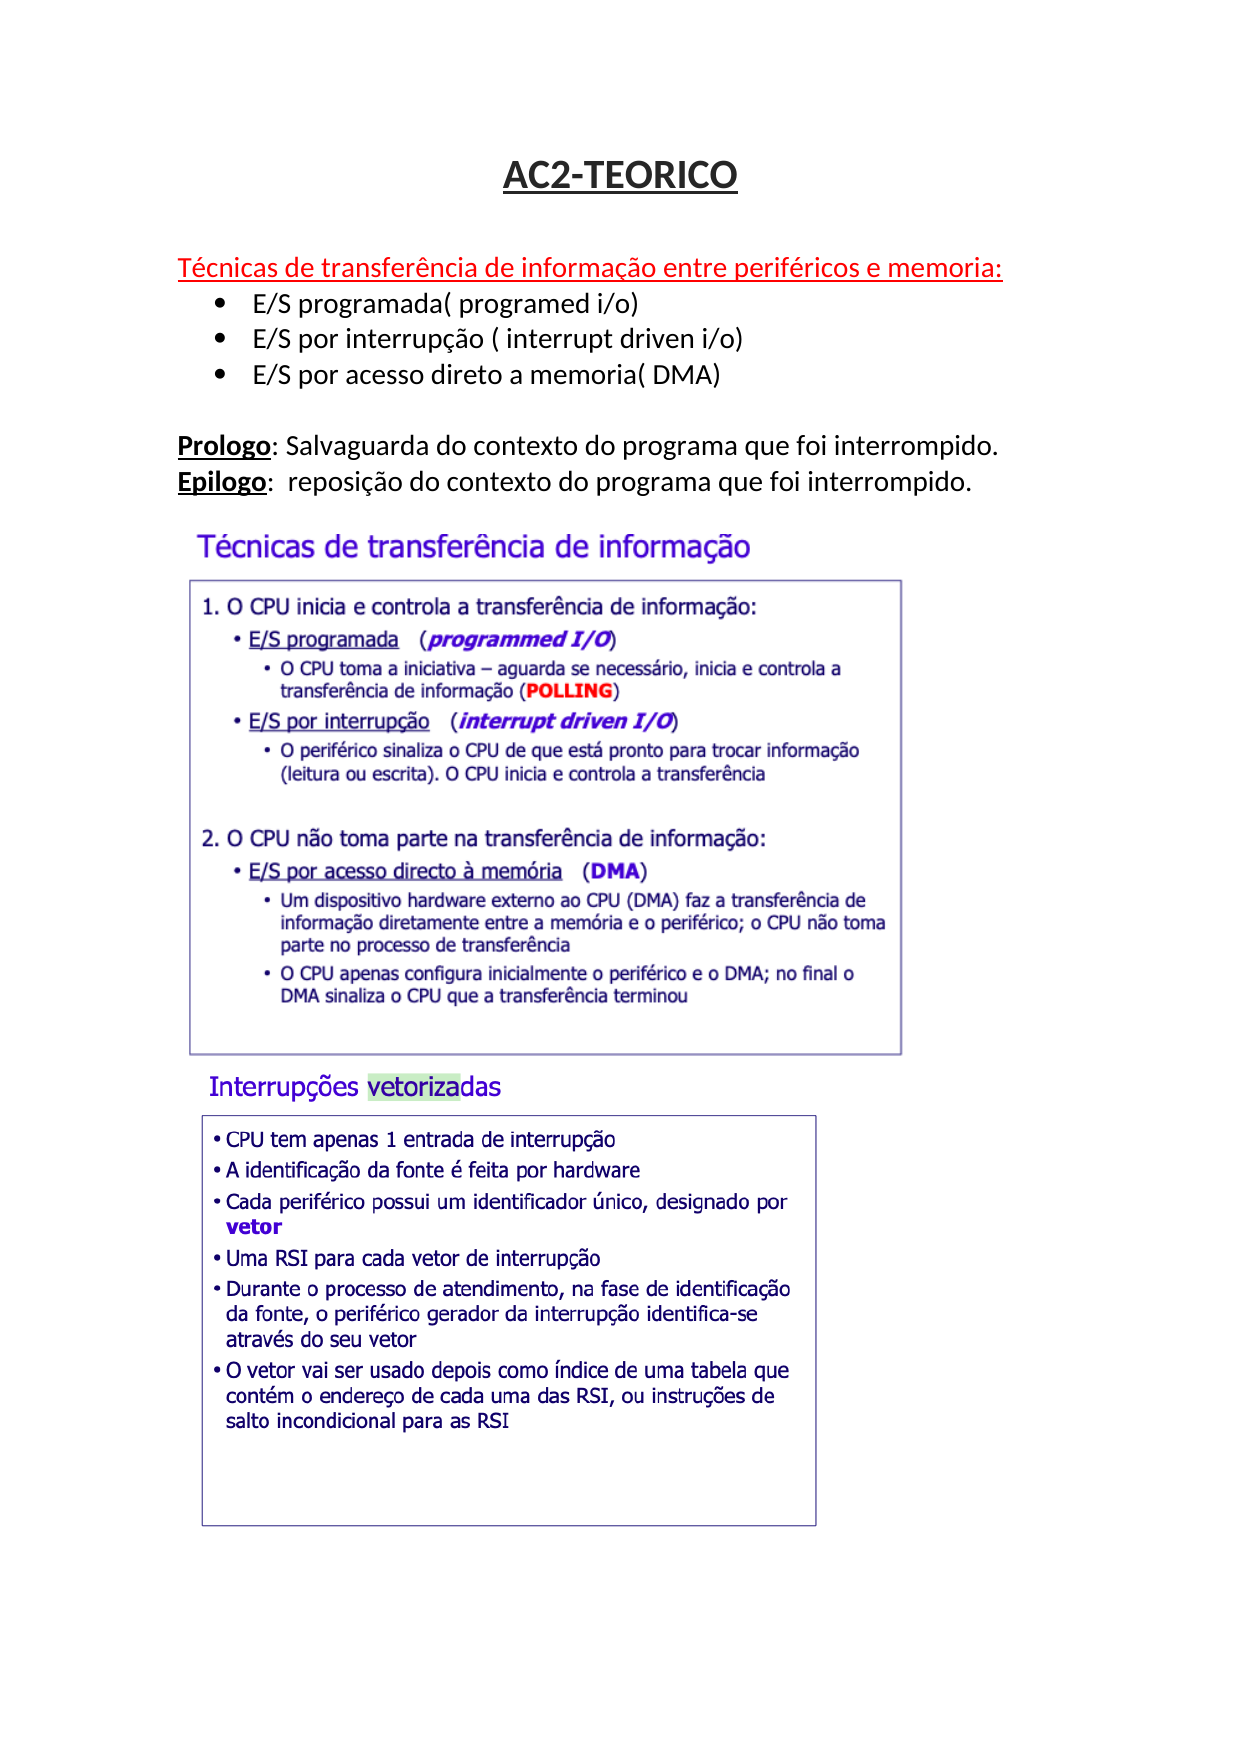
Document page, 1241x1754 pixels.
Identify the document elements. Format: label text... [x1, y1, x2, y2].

text Técnicas de transferência de informação entre periféricos e memoria: [177, 249, 1063, 285]
text Epilogo: reposição do contexto do programa que foi interrompido. [177, 463, 1063, 499]
text Prologo: Salvaguarda do contexto do programa que foi interrompido. [177, 427, 1063, 463]
list E/S por interrupção ( interrupt driven i/o) [215, 321, 1063, 356]
list E/S por acesso direto a memoria( DMA) [215, 356, 1063, 392]
text AC2-TEORICO [177, 148, 1063, 198]
picture [177, 534, 926, 1535]
list E/S programada( programed i/o) [215, 285, 1063, 321]
